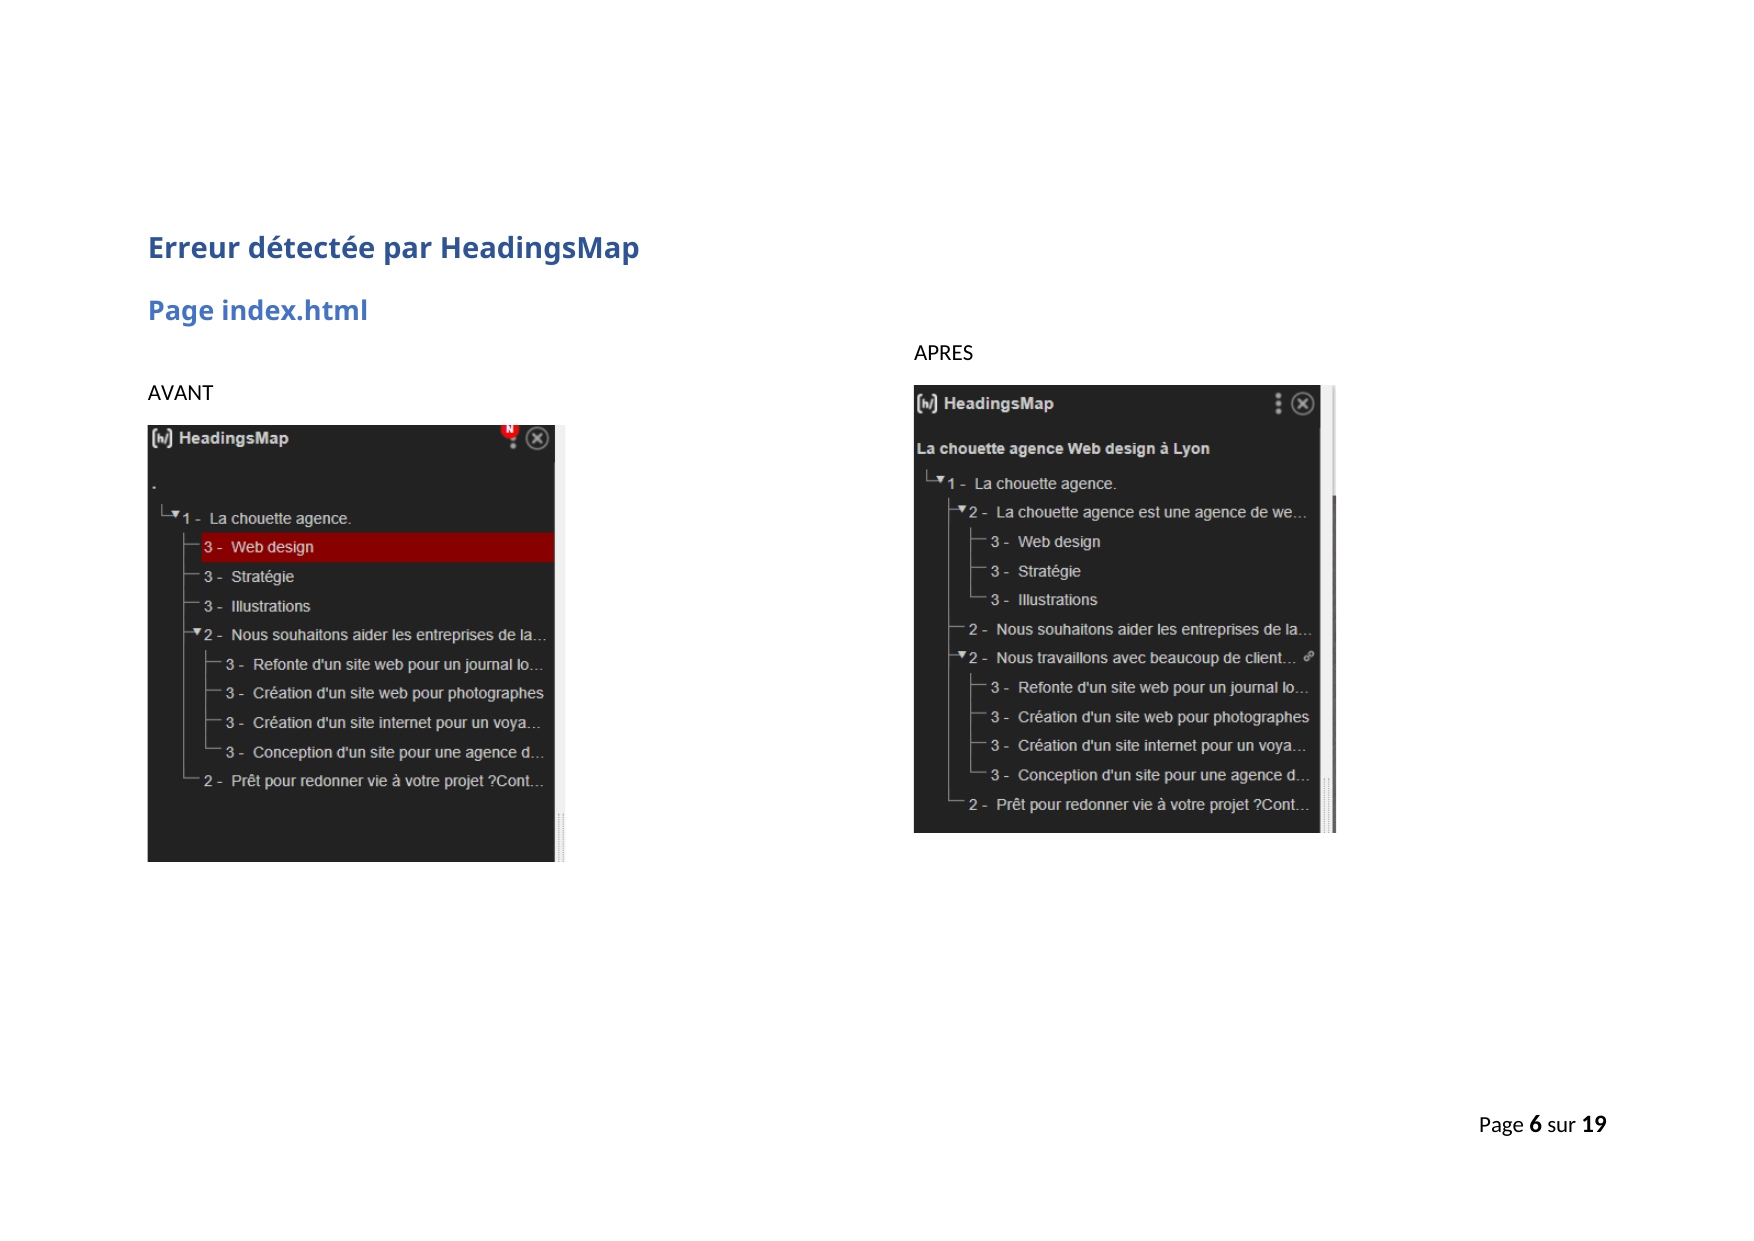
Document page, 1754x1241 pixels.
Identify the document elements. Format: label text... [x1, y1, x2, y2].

picture [147, 425, 566, 862]
subtitle Erreur détectée par HeadingsMap [148, 228, 1606, 267]
picture [913, 385, 1337, 833]
text APRES [914, 338, 1606, 366]
subtitle Page index.html [148, 291, 840, 328]
text AVANT [148, 378, 840, 406]
